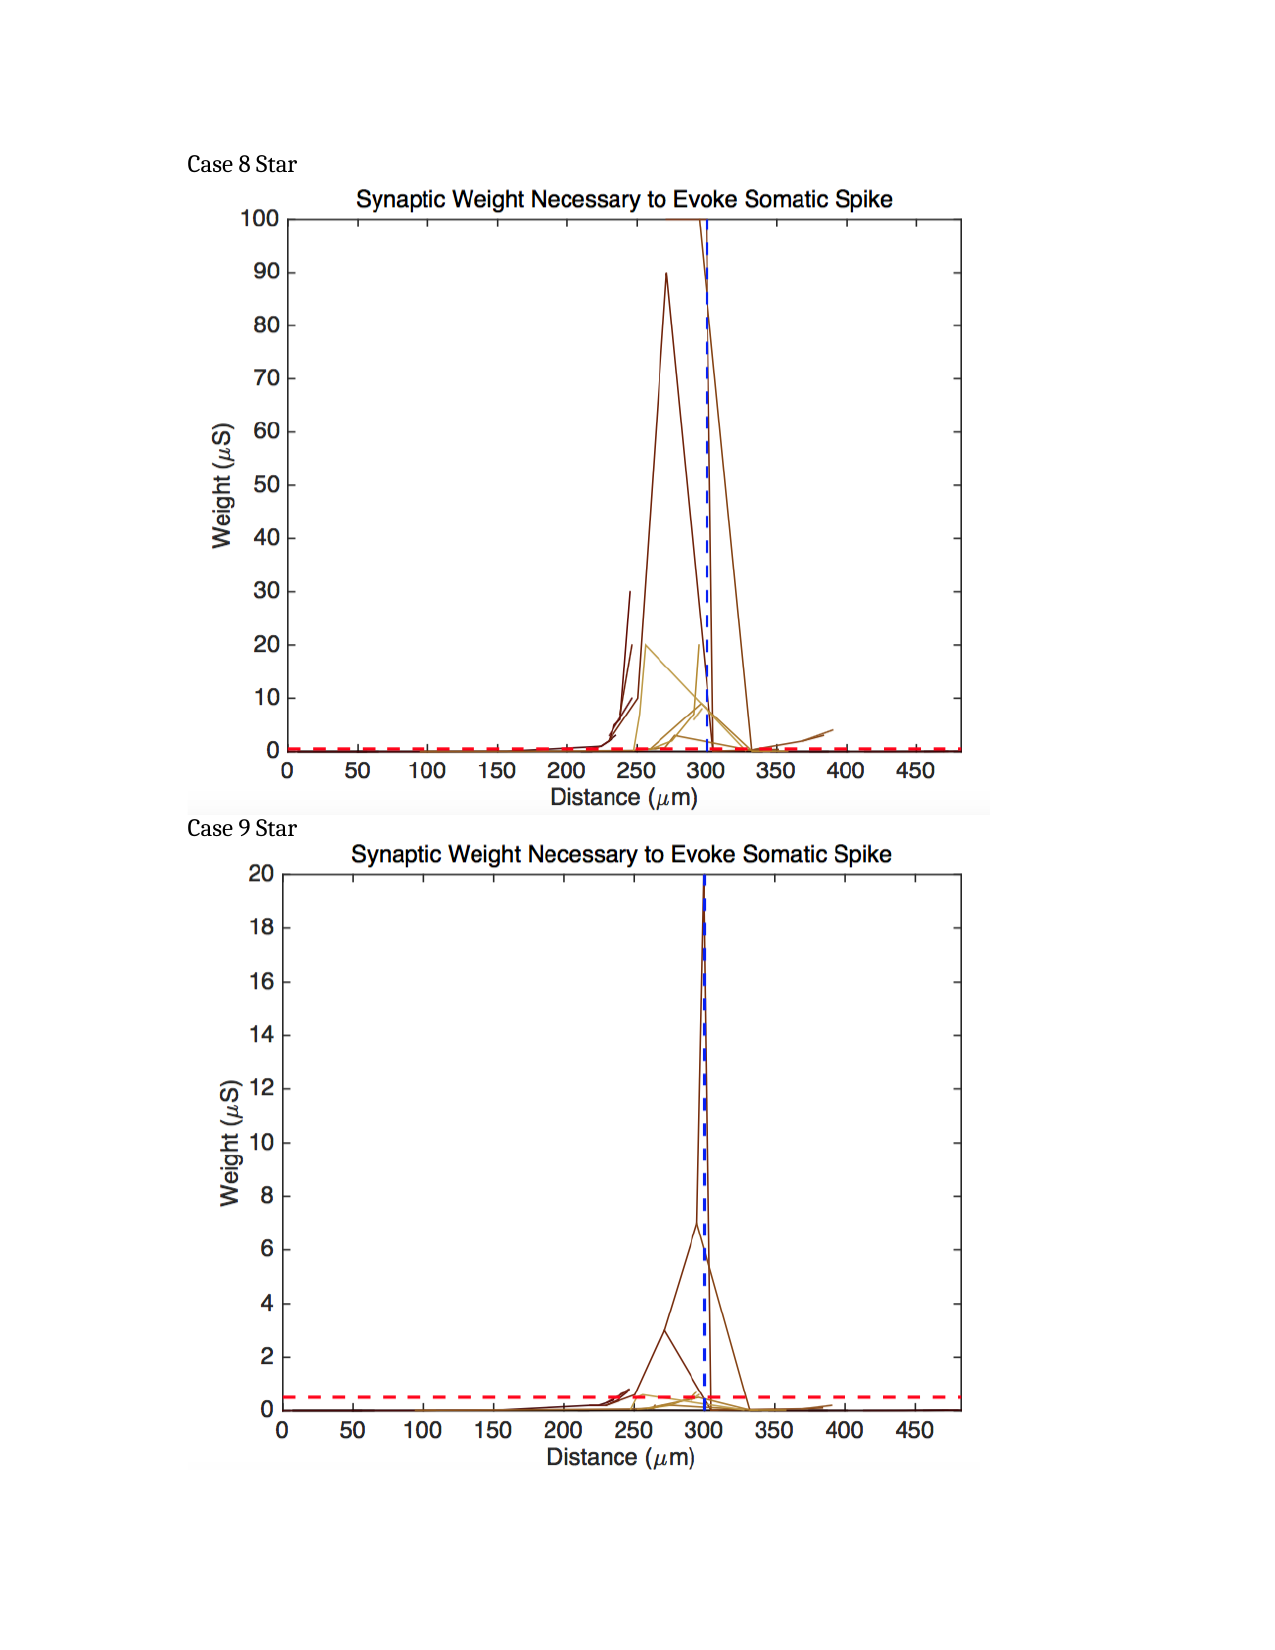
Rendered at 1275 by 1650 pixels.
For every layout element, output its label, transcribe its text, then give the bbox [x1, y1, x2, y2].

picture [187, 842, 980, 1470]
picture [187, 178, 990, 815]
